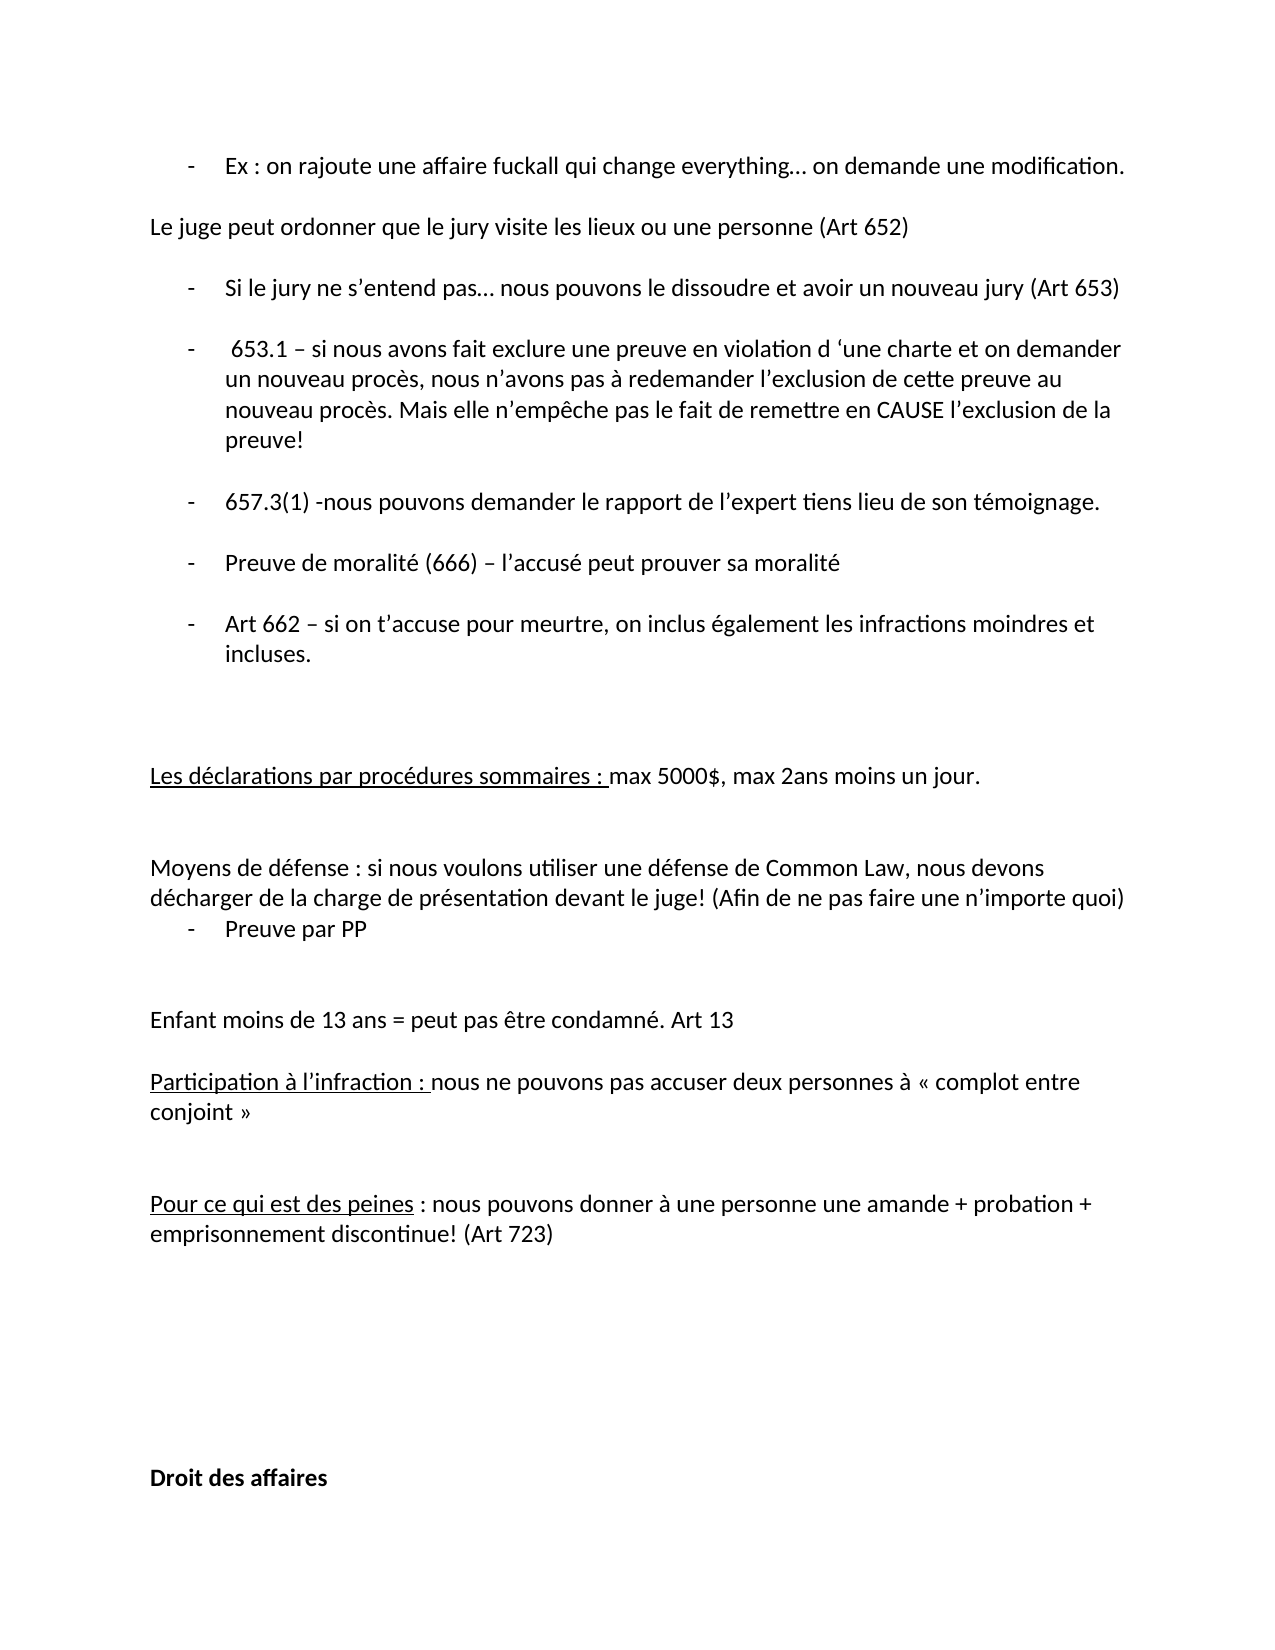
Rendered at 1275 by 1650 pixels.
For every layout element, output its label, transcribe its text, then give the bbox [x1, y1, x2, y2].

list Si le jury ne s’entend pas… nous pouvons le dissoudre et avoir un nouveau jury (Art 653) [187, 272, 1125, 303]
text Le juge peut ordonner que le jury visite les lieux ou une personne (Art 652) [150, 211, 1125, 242]
text Les déclarations par procédures sommaires : max 5000$, max 2ans moins un jour. [150, 760, 1125, 791]
list Preuve par PP [187, 913, 1125, 943]
list Art 662 – si on t’accuse pour meurtre, on inclus également les infractions moindres et incluses. [187, 608, 1125, 669]
list Preuve de moralité (666) – l’accusé peut prouver sa moralité [187, 547, 1125, 577]
text Droit des affaires [150, 1462, 1125, 1493]
list Ex : on rajoute une affaire fuckall qui change everything… on demande une modification. [187, 150, 1125, 181]
text Participation à l’infraction : nous ne pouvons pas accuser deux personnes à « complot entre conjoint » [150, 1066, 1125, 1127]
list 653.1 – si nous avons fait exclure une preuve en violation d ‘une charte et on demander un nouveau procès, nous n’avons pas à redemander l’exclusion de cette preuve au nouveau procès. Mais elle n’empêche pas le fait de remettre en CAUSE l’exclusion de la preuve! [187, 333, 1125, 455]
text Enfant moins de 13 ans = peut pas être condamné. Art 13 [150, 1004, 1125, 1035]
list 657.3(1) -nous pouvons demander le rapport de l’expert tiens lieu de son témoignage. [187, 486, 1125, 516]
text Moyens de défense : si nous voulons utiliser une défense de Common Law, nous devons décharger de la charge de présentation devant le juge! (Afin de ne pas faire une n’importe quoi) [150, 852, 1125, 913]
text Pour ce qui est des peines : nous pouvons donner à une personne une amande + probation + emprisonnement discontinue! (Art 723) [150, 1188, 1125, 1249]
